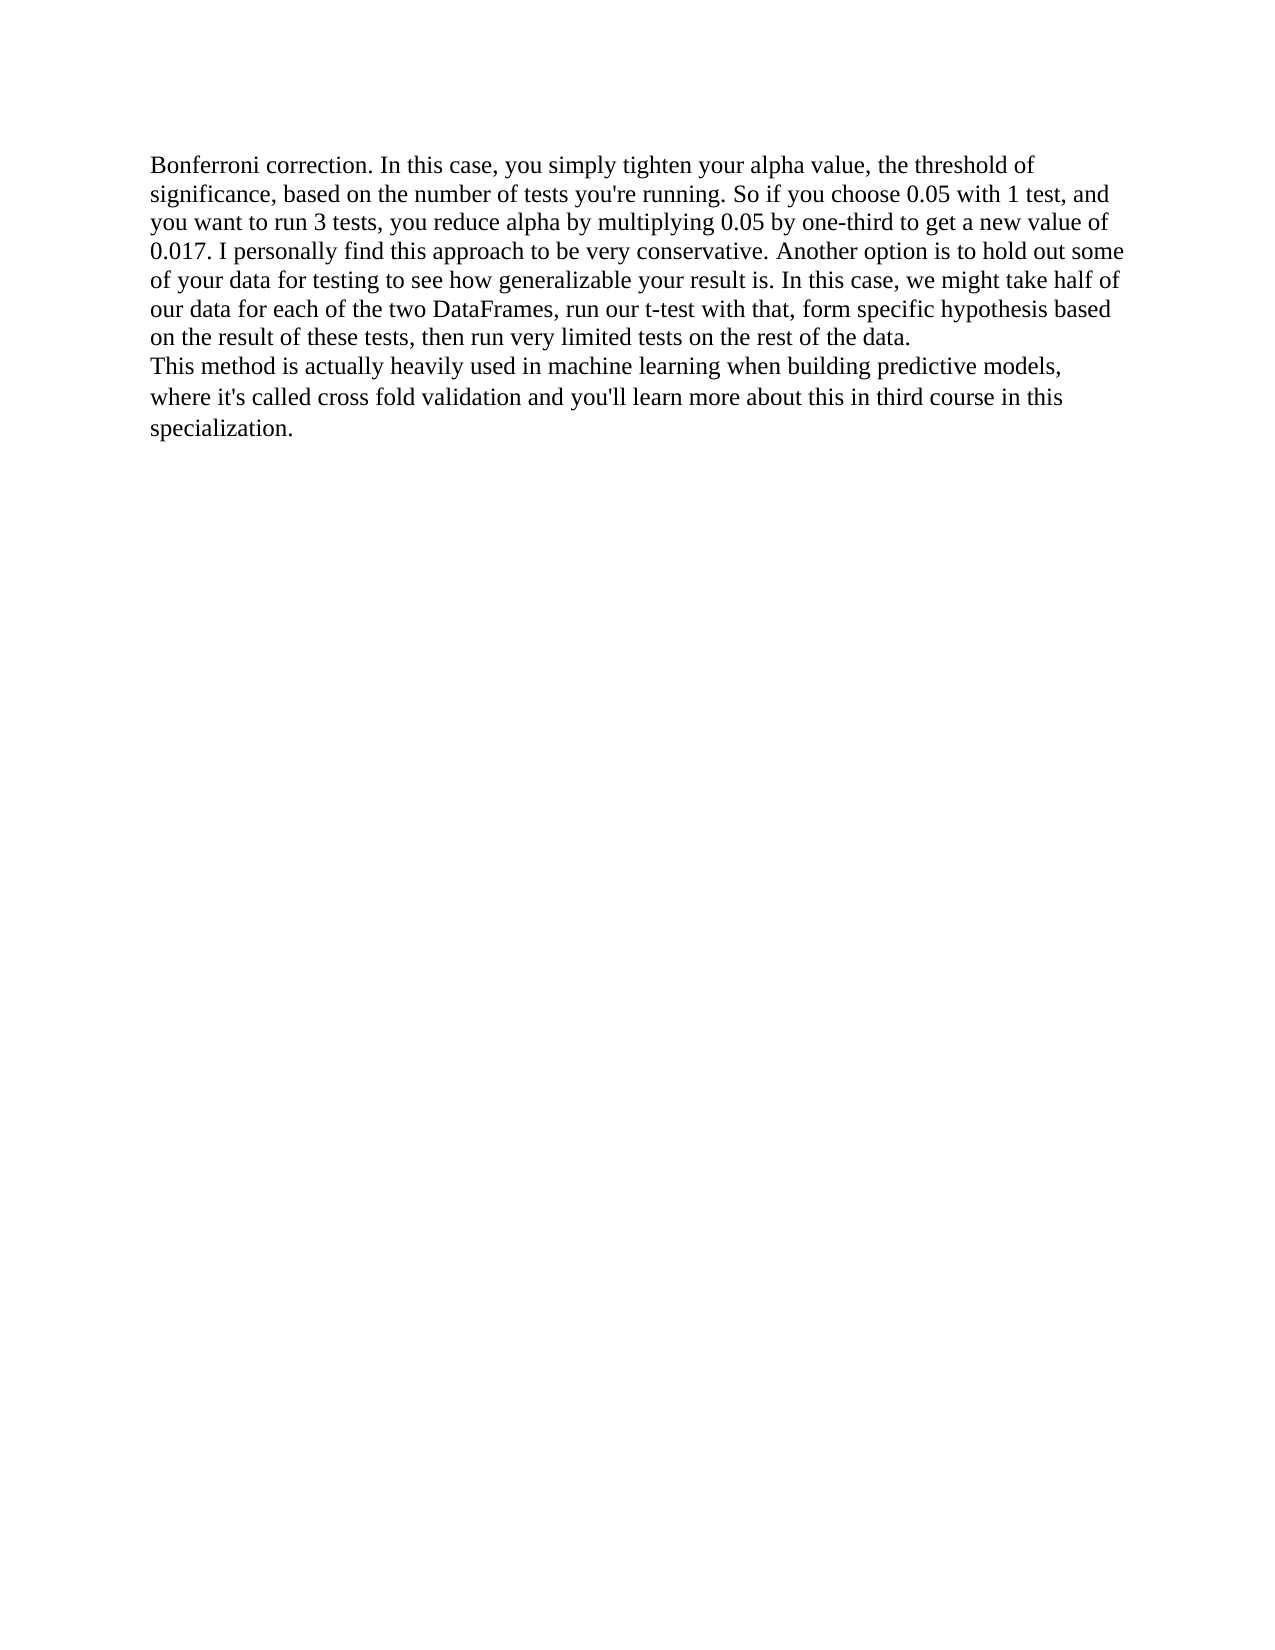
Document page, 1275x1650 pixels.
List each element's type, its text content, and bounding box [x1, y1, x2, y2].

text This method is actually heavily used in machine learning when building predictive models, where it's called cross fold validation and you'll learn more about this in third course in this specialization. [150, 351, 1125, 442]
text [150, 150, 1125, 351]
